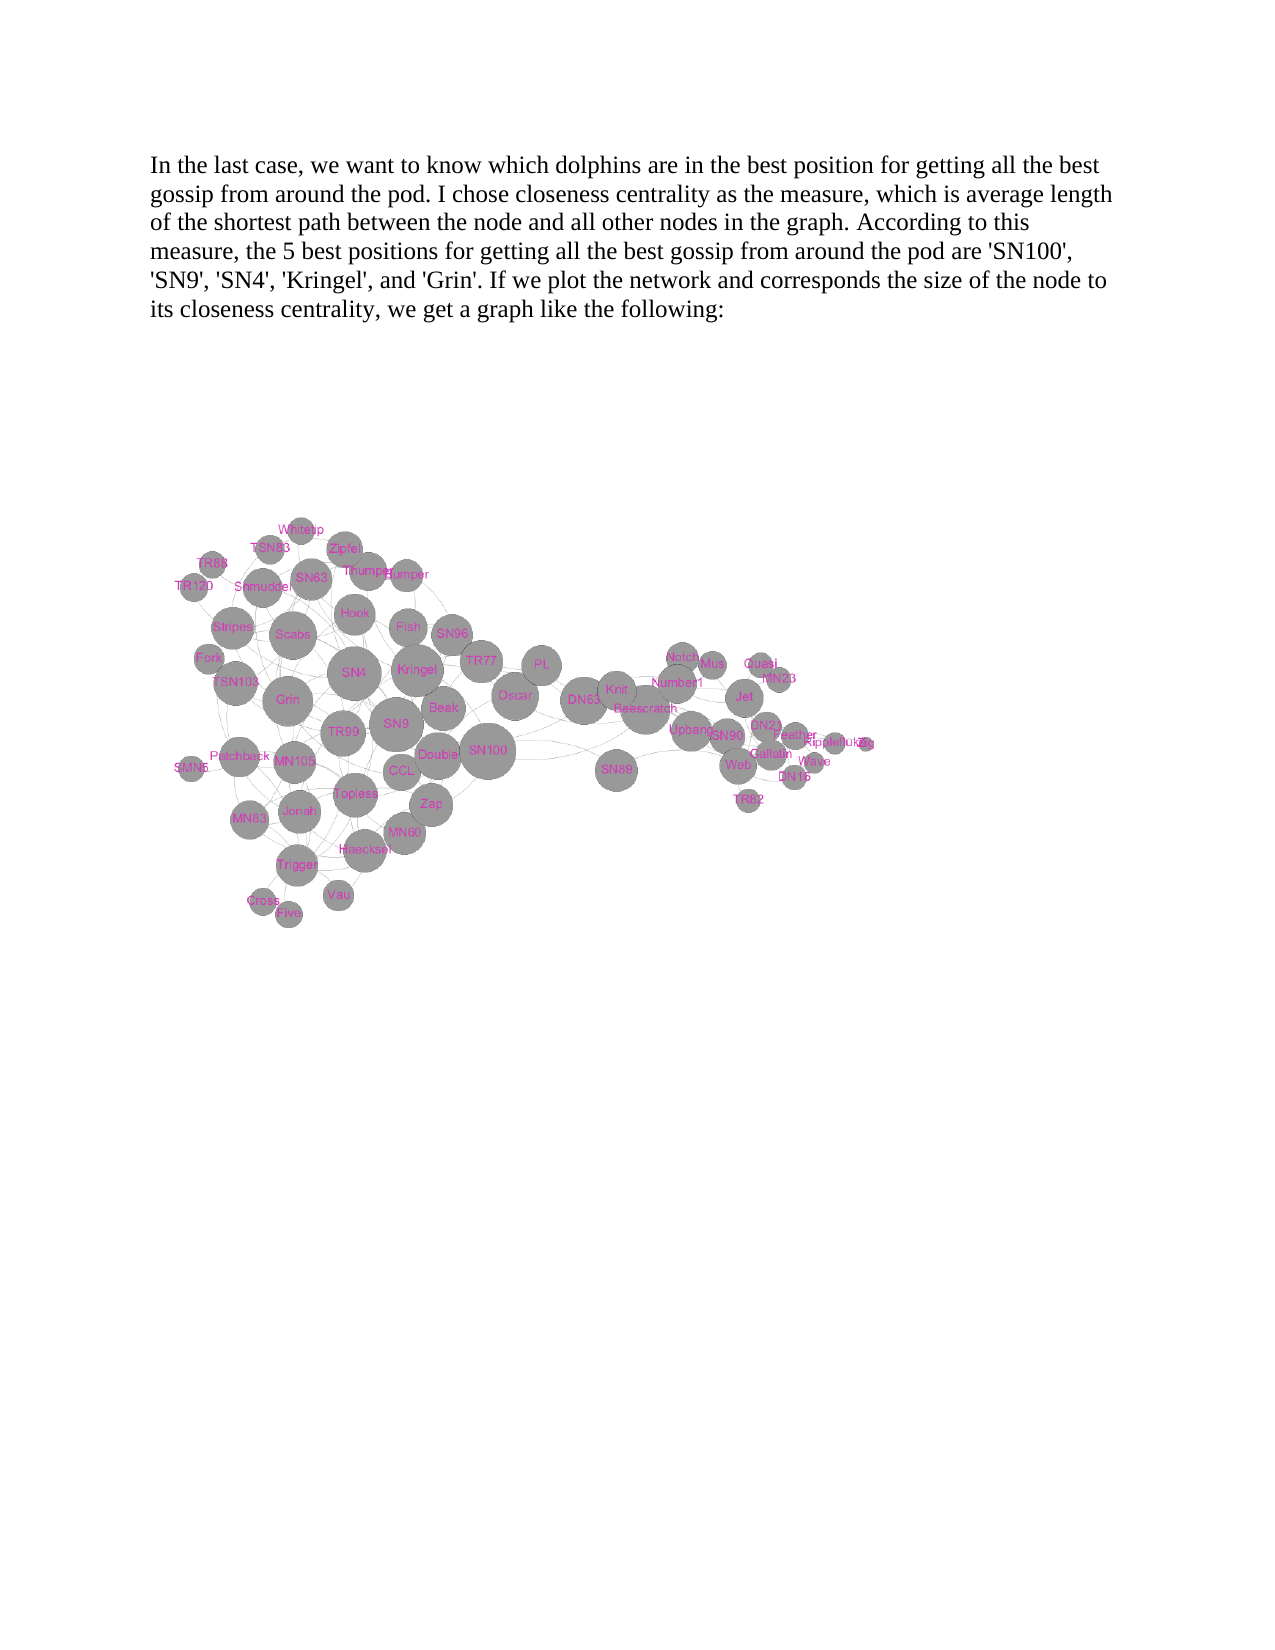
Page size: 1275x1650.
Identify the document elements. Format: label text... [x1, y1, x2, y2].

picture [150, 347, 901, 1098]
text In the last case, we want to know which dolphins are in the best position for getting all the best gossip from around the pod. I chose closeness centrality as the measure, which is average length of the shortest path between the node and all other nodes in the graph. According to this measure, the 5 best positions for getting all the best gossip from around the pod are 'SN100', 'SN9', 'SN4', 'Kringel', and 'Grin'. If we plot the network and corresponds the size of the node to its closeness centrality, we get a graph like the following: [150, 150, 1125, 322]
